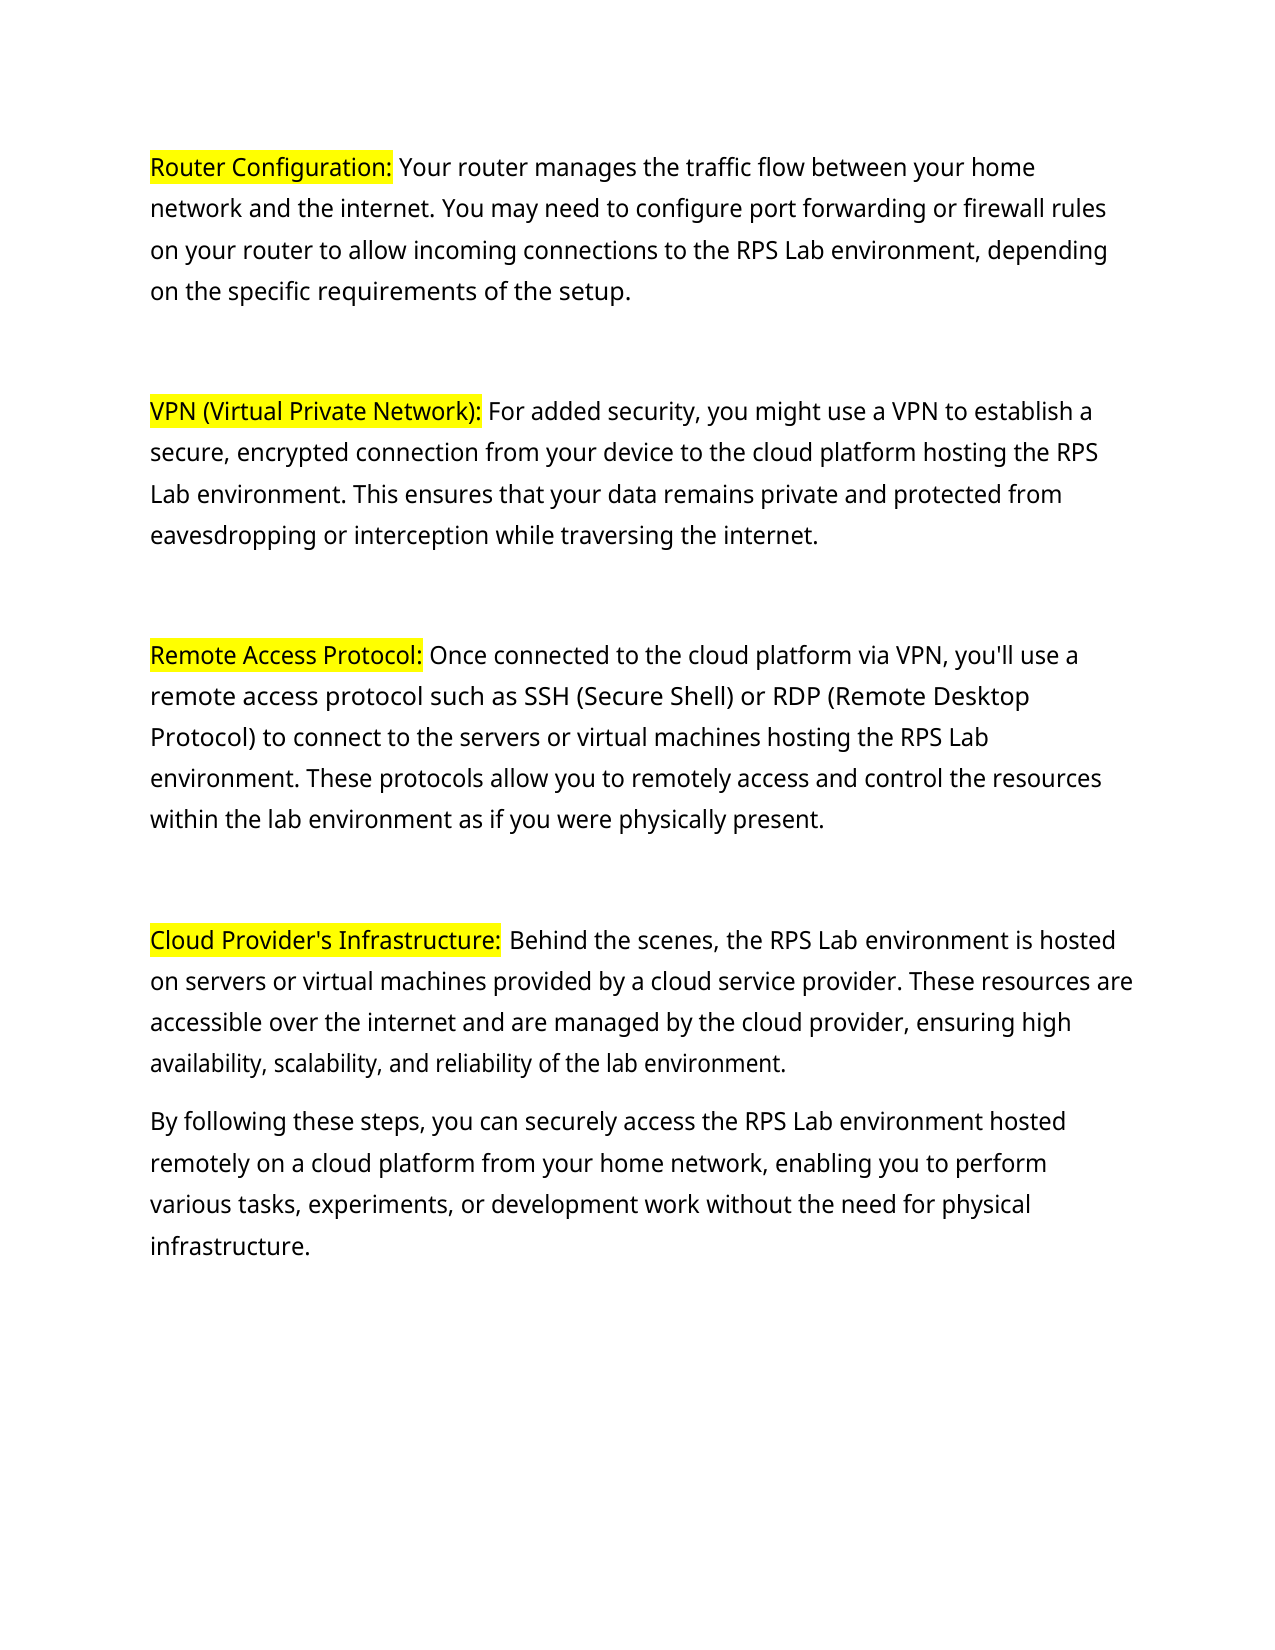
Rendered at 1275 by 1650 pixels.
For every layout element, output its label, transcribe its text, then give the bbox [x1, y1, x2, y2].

text VPN (Virtual Private Network): For added security, you might use a VPN to establish a secure, encrypted connection from your device to the cloud platform hosting the RPS Lab environment. This ensures that your data remains private and protected from eavesdropping or interception while traversing the internet. [150, 394, 1119, 551]
text By following these steps, you can securely access the RPS Lab environment hosted remotely on a cloud platform from your home network, enabling you to perform various tasks, experiments, or development work without the need for physical infrastructure. [150, 1104, 1119, 1262]
text Router Configuration: Your router manages the traffic flow between your home network and the internet. You may need to configure port forwarding or firewall rules on your router to allow incoming connections to the RPS Lab environment, depending on the specific requirements of the setup. [150, 150, 1119, 307]
text Cloud Provider's Infrastructure: Behind the scenes, the RPS Lab environment is hosted on servers or virtual machines provided by a cloud service provider. These resources are accessible over the internet and are managed by the cloud provider, ensuring high availability, scalability, and reliability of the lab environment. [150, 923, 1135, 1080]
text Remote Access Protocol: Once connected to the cloud platform via VPN, you'll use a remote access protocol such as SSH (Secure Shell) or RDP (Remote Desktop Protocol) to connect to the servers or virtual machines hosting the RPS Lab environment. These protocols allow you to remotely access and control the resources within the lab environment as if you were physically present. [150, 637, 1119, 836]
